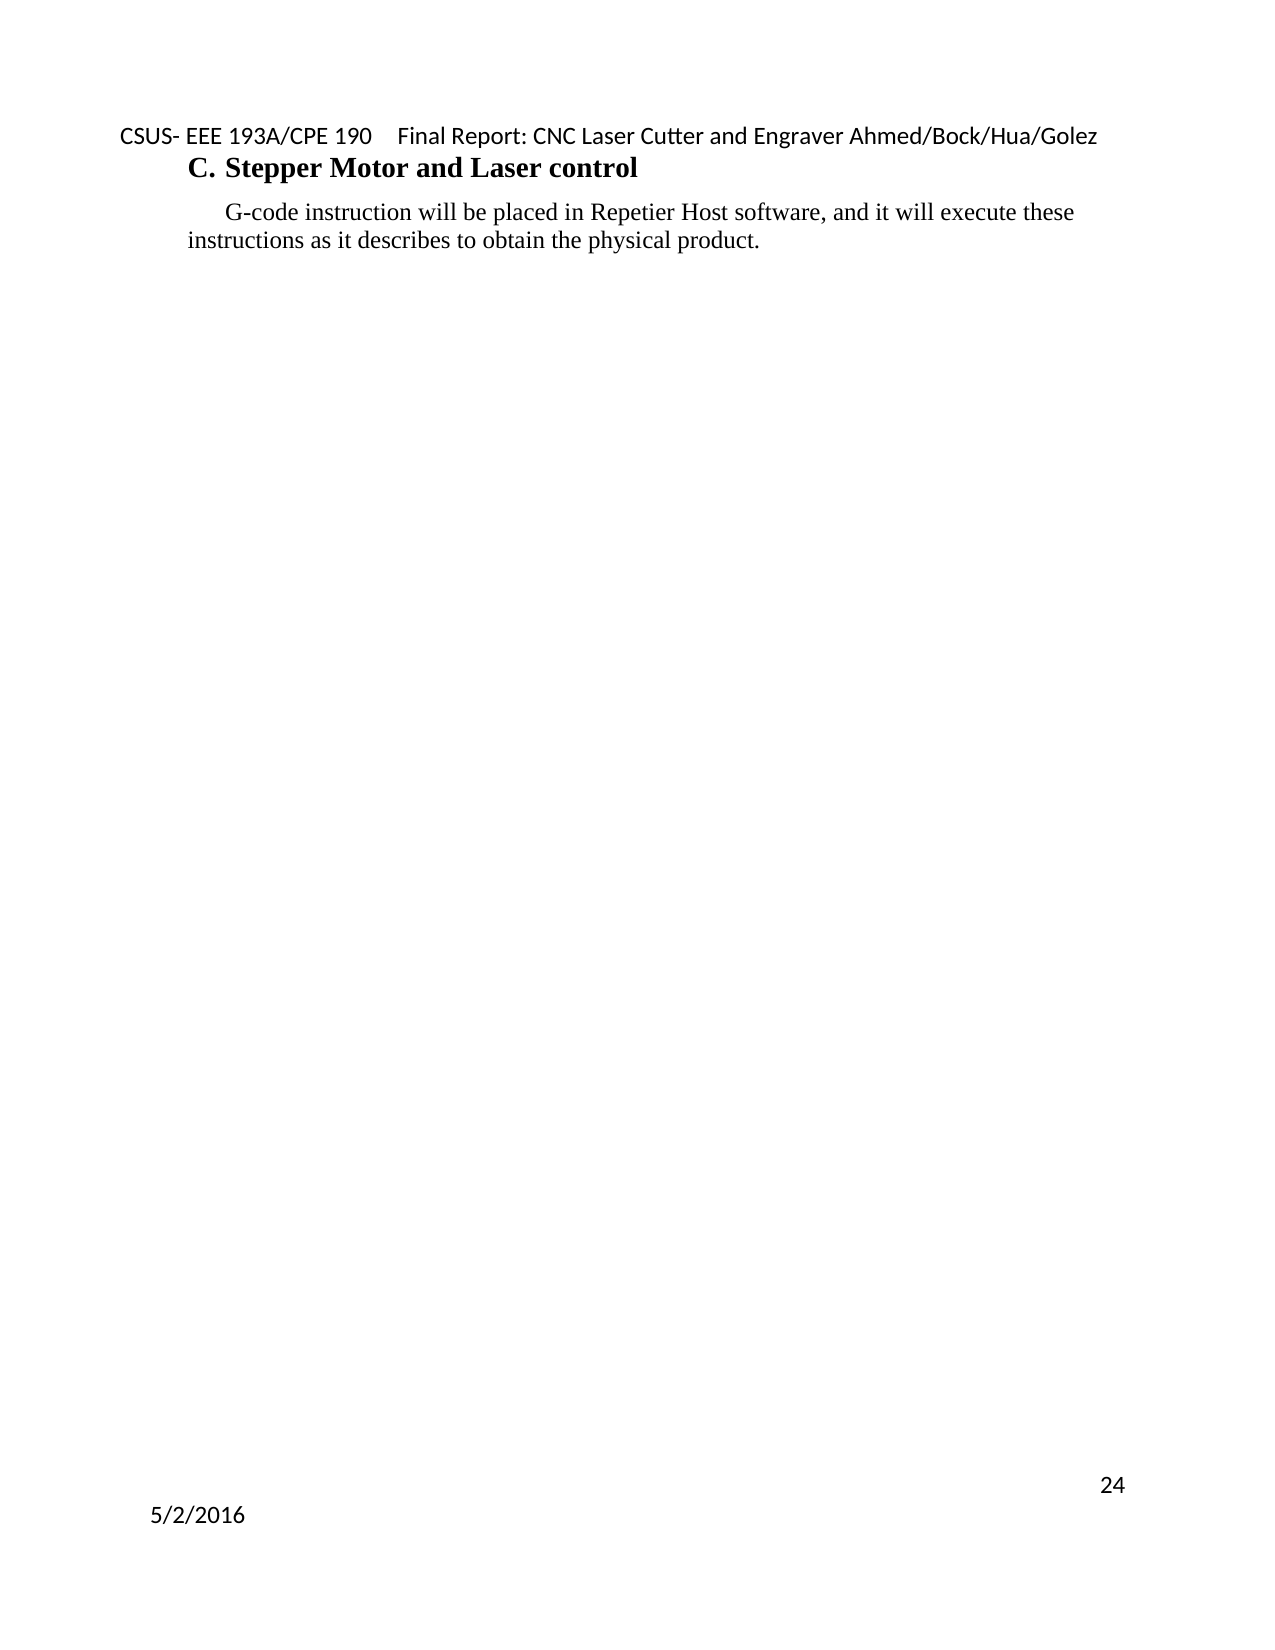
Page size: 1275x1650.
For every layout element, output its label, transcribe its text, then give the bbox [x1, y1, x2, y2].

text G-code instruction will be placed in Repetier Host software, and it will execute these instructions as it describes to obtain the physical product. [187, 197, 1125, 254]
subtitle Stepper Motor and Laser control [187, 151, 1125, 184]
